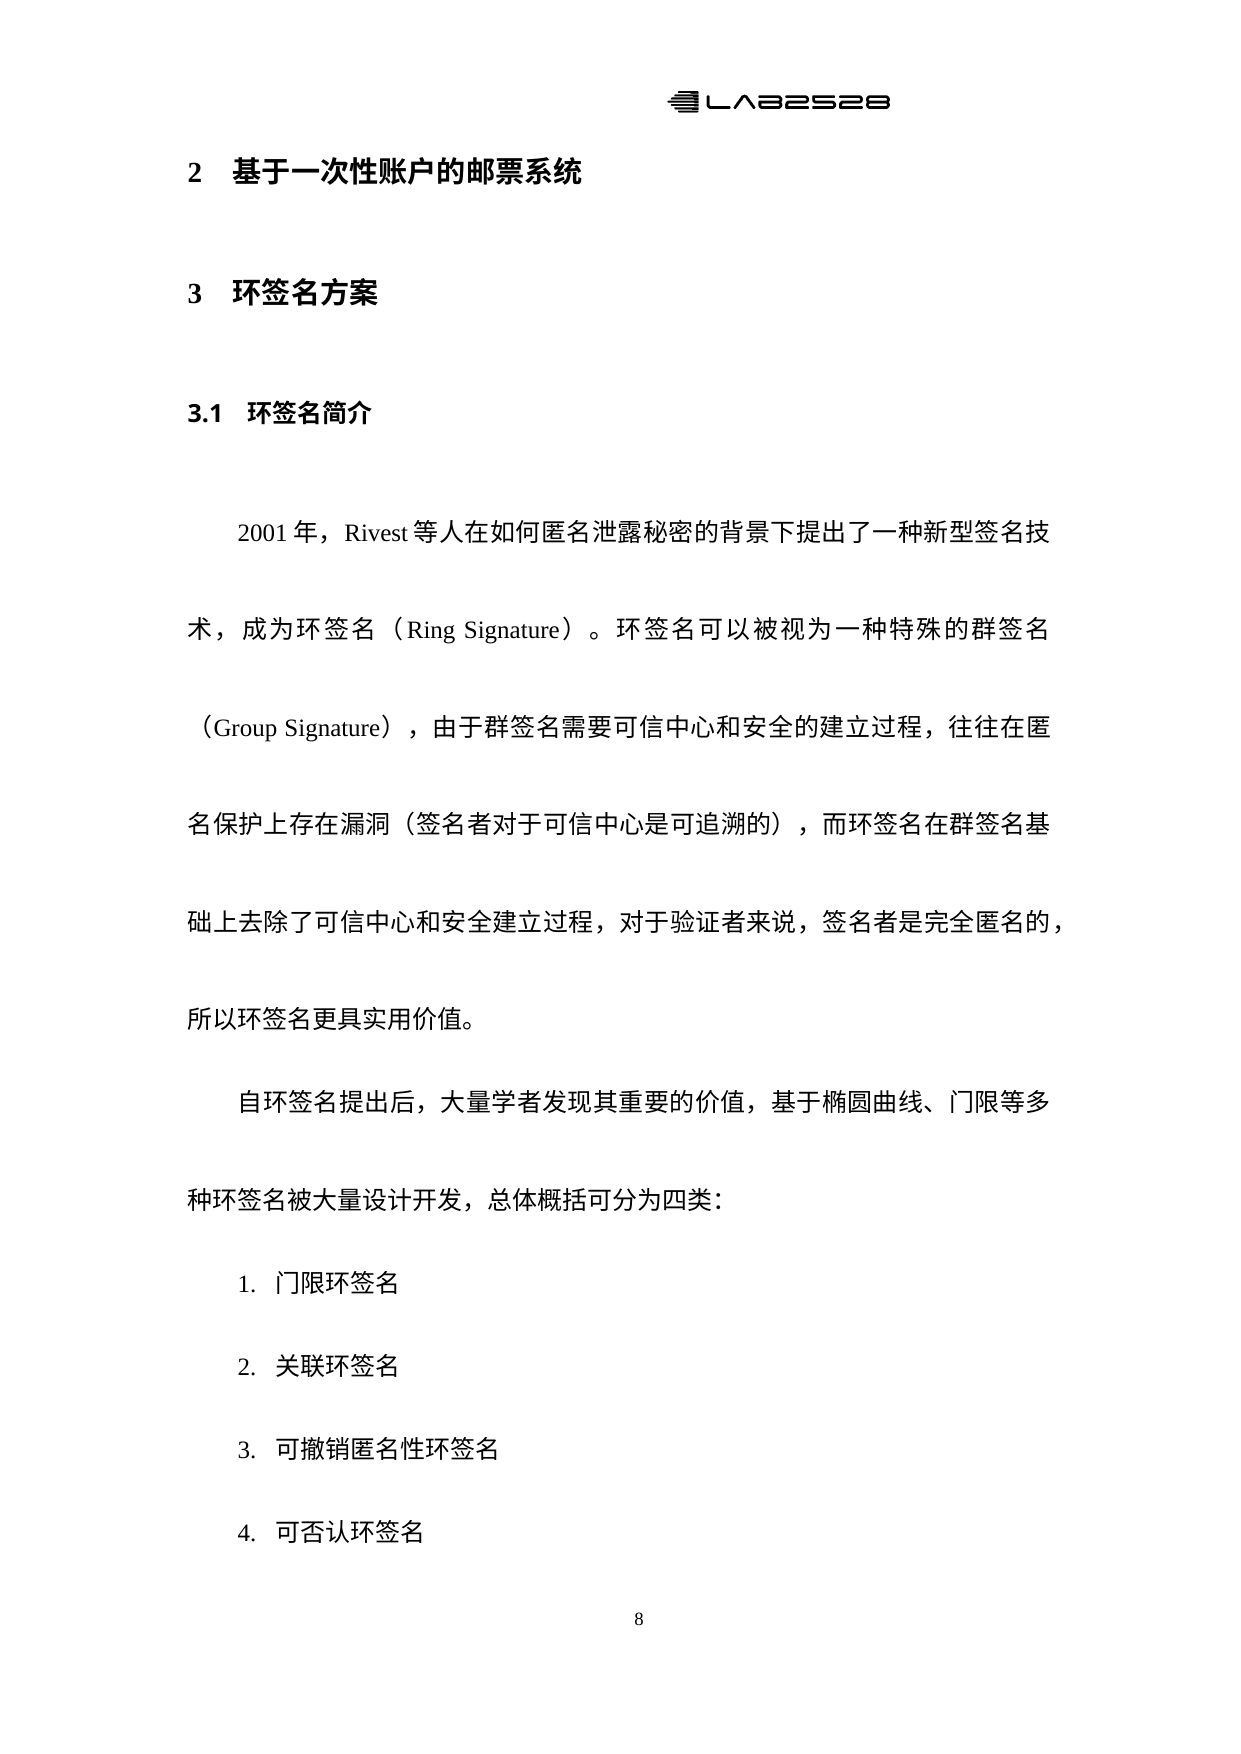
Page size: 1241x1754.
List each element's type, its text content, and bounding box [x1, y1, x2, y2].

list 关联环签名 [237, 1332, 1053, 1397]
subtitle 基于一次性账户的邮票系统 [187, 137, 1053, 202]
list 可否认环签名 [237, 1498, 1053, 1563]
list 门限环签名 [237, 1249, 1053, 1314]
subtitle 环签名方案 [187, 259, 1053, 324]
list 可撤销匿名性环签名 [237, 1415, 1053, 1480]
subtitle 环签名简介 [187, 379, 1053, 444]
picture [664, 88, 895, 115]
text 2001年，Rivest等人在如何匿名泄露秘密的背景下提出了一种新型签名技术，成为环签名（Ring Signature）。环签名可以被视为一种特殊的群签名（Group Signature），由于群签名需要可信中心和安全的建立过程，往往在匿名保护上存在漏洞（签名者对于可信中心是可追溯的），而环签名在群签名基础上去除了可信中心和安全建立过程，对于验证者来说，签名者是完全匿名的，所以环签名更具实用价值。 [187, 498, 1053, 1050]
text 自环签名提出后，大量学者发现其重要的价值，基于椭圆曲线、门限等多种环签名被大量设计开发，总体概括可分为四类： [187, 1068, 1053, 1231]
